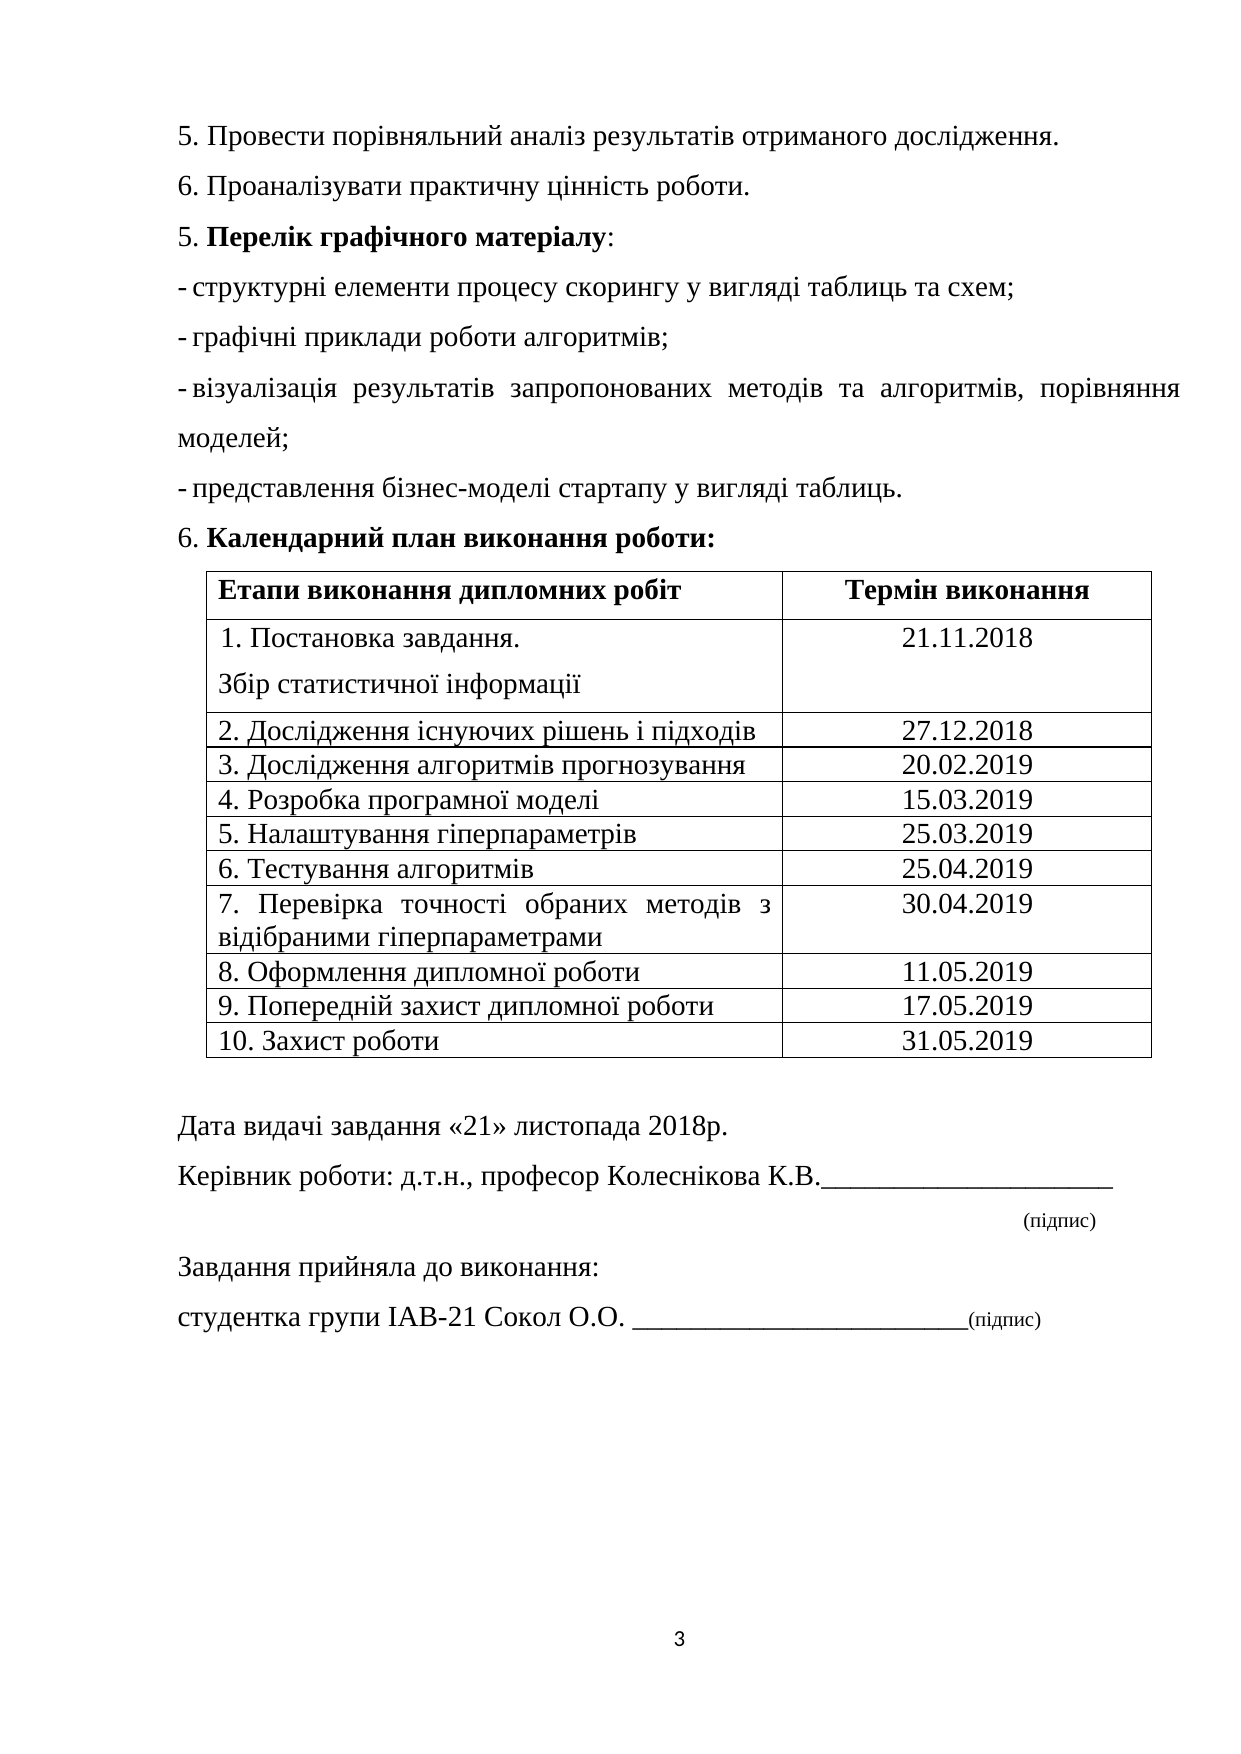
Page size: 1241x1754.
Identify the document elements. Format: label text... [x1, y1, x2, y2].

list представлення бізнес-моделі стартапу у вигляді таблиць. [177, 470, 1181, 504]
table_cell 17.05.2019 [783, 989, 1151, 1022]
table_cell 7. Перевірка точності обраних методів з відібраними гіперпараметрами [207, 886, 782, 953]
table_cell 2. Дослідження існуючих рішень і підходів [207, 713, 782, 746]
text Керівник роботи: д.т.н., професор Колеснікова К.В.____________________ [177, 1158, 1181, 1192]
table_cell 30.04.2019 [783, 886, 1151, 953]
list графічні приклади роботи алгоритмів; [177, 319, 1181, 353]
table_header Етапи виконання дипломних робіт [207, 572, 782, 619]
text Дата видачі завдання «21» листопада 2018р. [177, 1108, 1181, 1141]
table_cell 6. Тестування алгоритмів [207, 851, 782, 885]
table_cell 25.04.2019 [783, 851, 1151, 885]
table_cell 8. Оформлення дипломної роботи [207, 954, 782, 987]
table_cell 5. Налаштування гіперпараметрів [207, 817, 782, 850]
table_cell 20.02.2019 [783, 748, 1151, 781]
table_cell Постановка завдання. Збір статистичної інформації [207, 620, 782, 712]
table_cell 11.05.2019 [783, 954, 1151, 987]
text 6. Календарний план виконання роботи: [177, 521, 1181, 554]
table_cell 25.03.2019 [783, 817, 1151, 850]
text (підпис) [177, 1208, 1181, 1232]
table_header Термін виконання [783, 572, 1151, 619]
table_cell 10. Захист роботи [207, 1023, 782, 1057]
text 5. Провести порівняльний аналіз результатів отриманого дослідження. [177, 118, 1181, 152]
list структурні елементи процесу скорингу у вигляді таблиць та схем; [177, 269, 1181, 303]
table_cell 9. Попередній захист дипломної роботи [207, 989, 782, 1022]
table_cell 15.03.2019 [783, 782, 1151, 816]
list візуалізація результатів запропонованих методів та алгоритмів, порівняння моделей; [177, 370, 1181, 453]
table_cell 27.12.2018 [783, 713, 1151, 746]
table_cell 31.05.2019 [783, 1023, 1151, 1057]
table_cell 21.11.2018 [783, 620, 1151, 712]
text Завдання прийняла до виконання: [177, 1249, 1181, 1282]
text 5. Перелік графічного матеріалу: [177, 219, 1181, 252]
table_cell 3. Дослідження алгоритмів прогнозування [207, 748, 782, 781]
text студентка групи ІАВ-21 Сокол О.О. _______________________(підпис) [177, 1299, 1181, 1333]
text 6. Проаналізувати практичну цінність роботи. [177, 168, 1181, 202]
table_cell 4. Розробка програмної моделі [207, 782, 782, 816]
